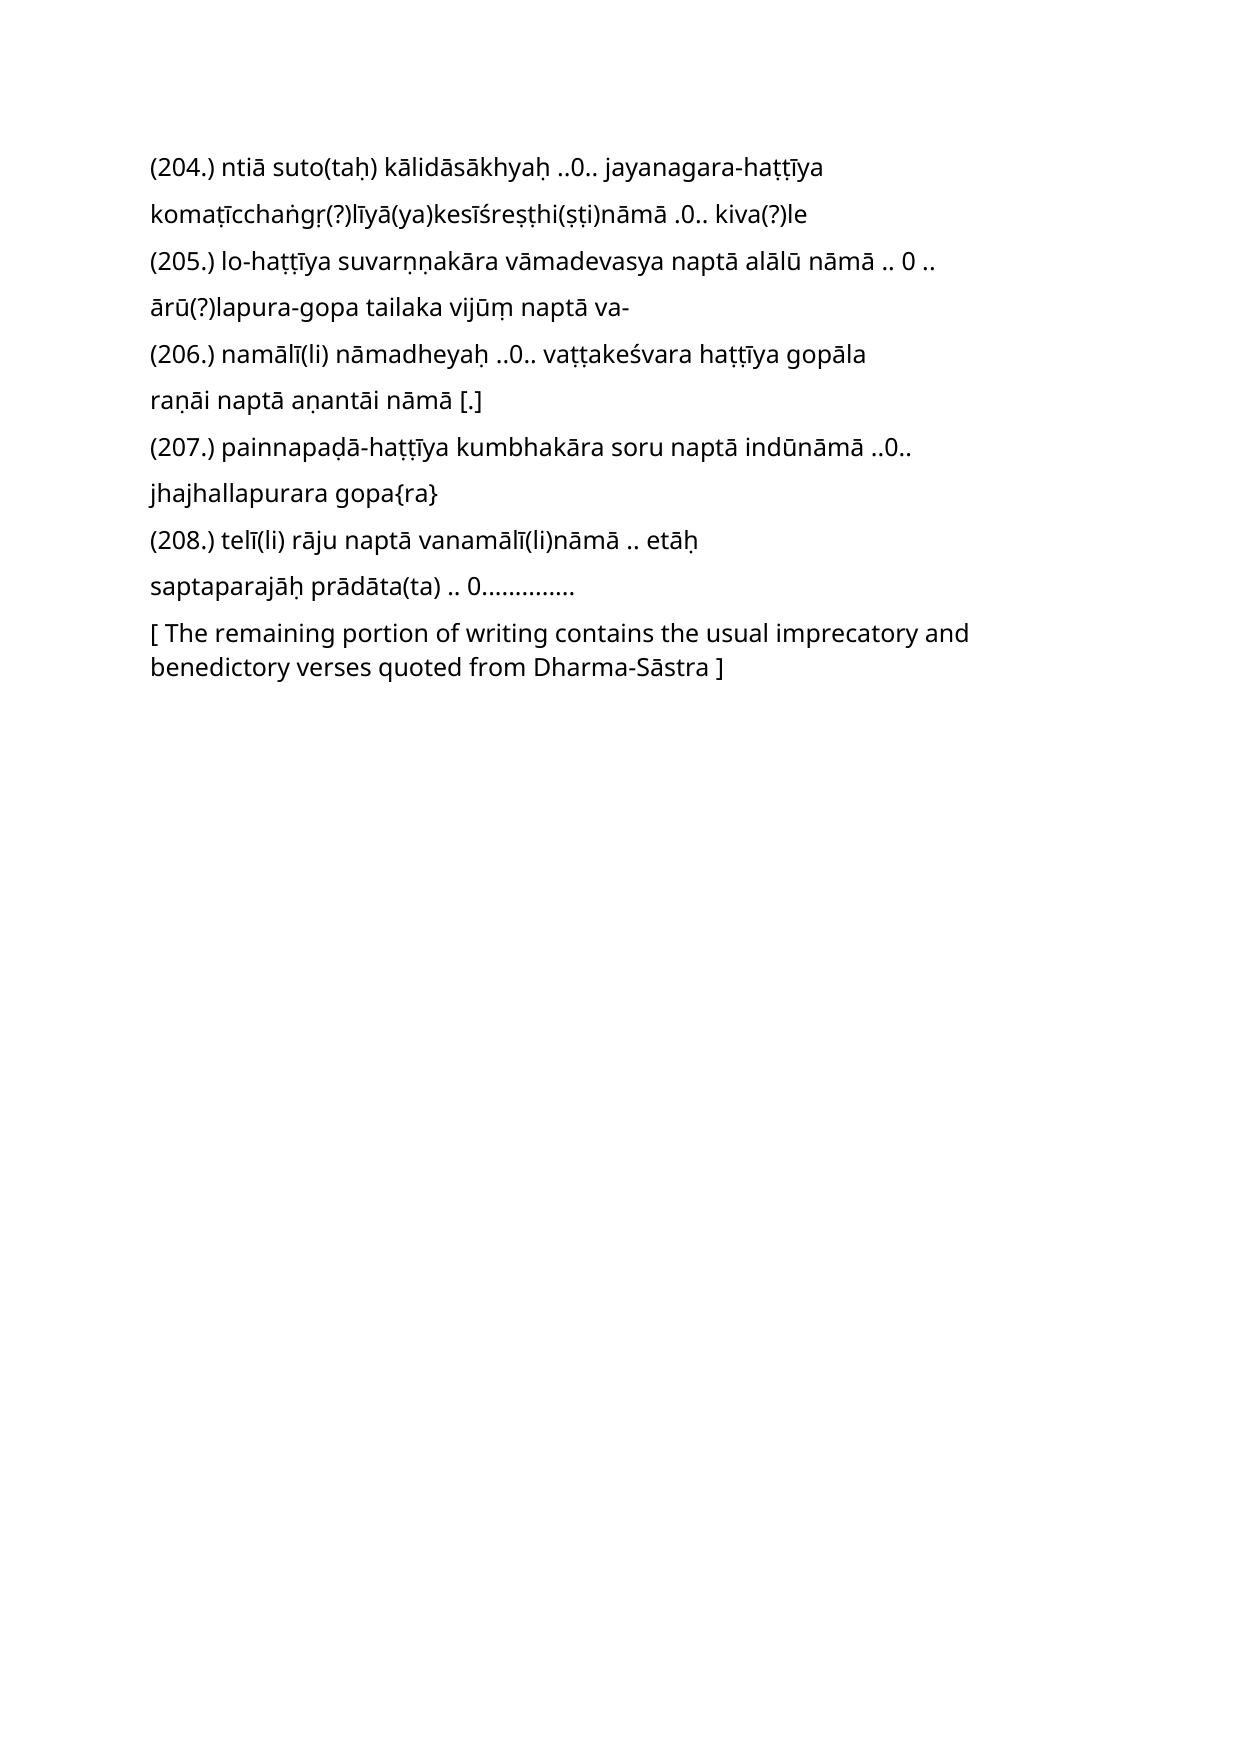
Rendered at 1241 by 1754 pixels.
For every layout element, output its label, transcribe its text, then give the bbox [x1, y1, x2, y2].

text komaṭīcchaṅgṛ(?)līyā(ya)kesīśreṣṭhi(ṣṭi)nāmā .0.. kiva(?)le [150, 197, 1090, 231]
text (206.) namālī(li) nāmadheyaḥ ..0.. vaṭṭakeśvara haṭṭīya gopāla [150, 336, 1090, 370]
text ārū(?)lapura-gopa tailaka vijūṃ naptā va- [150, 290, 1090, 324]
text (207.) painnapaḍā-haṭṭīya kumbhakāra soru naptā indūnāmā ..0.. [150, 429, 1090, 463]
text (205.) lo-haṭṭīya suvarṇṇakāra vāmadevasya naptā alālū nāmā .. 0 .. [150, 243, 1090, 277]
text jhajhallapurara gopa{ra} [150, 476, 1090, 510]
text (204.) ntiā suto(taḥ) kālidāsākhyaḥ ..0.. jayanagara-haṭṭīya [150, 150, 1090, 184]
text [ The remaining portion of writing contains the usual imprecatory and benedictory verses quoted from Dharma-Sāstra ] [150, 616, 1090, 684]
text raṇāi naptā aṇantāi nāmā [.] [150, 383, 1090, 417]
text (208.) telī(li) rāju naptā vanamālī(li)nāmā .. etāḥ [150, 522, 1090, 557]
text saptaparajāḥ prādāta(ta) .. 0.............. [150, 569, 1090, 603]
